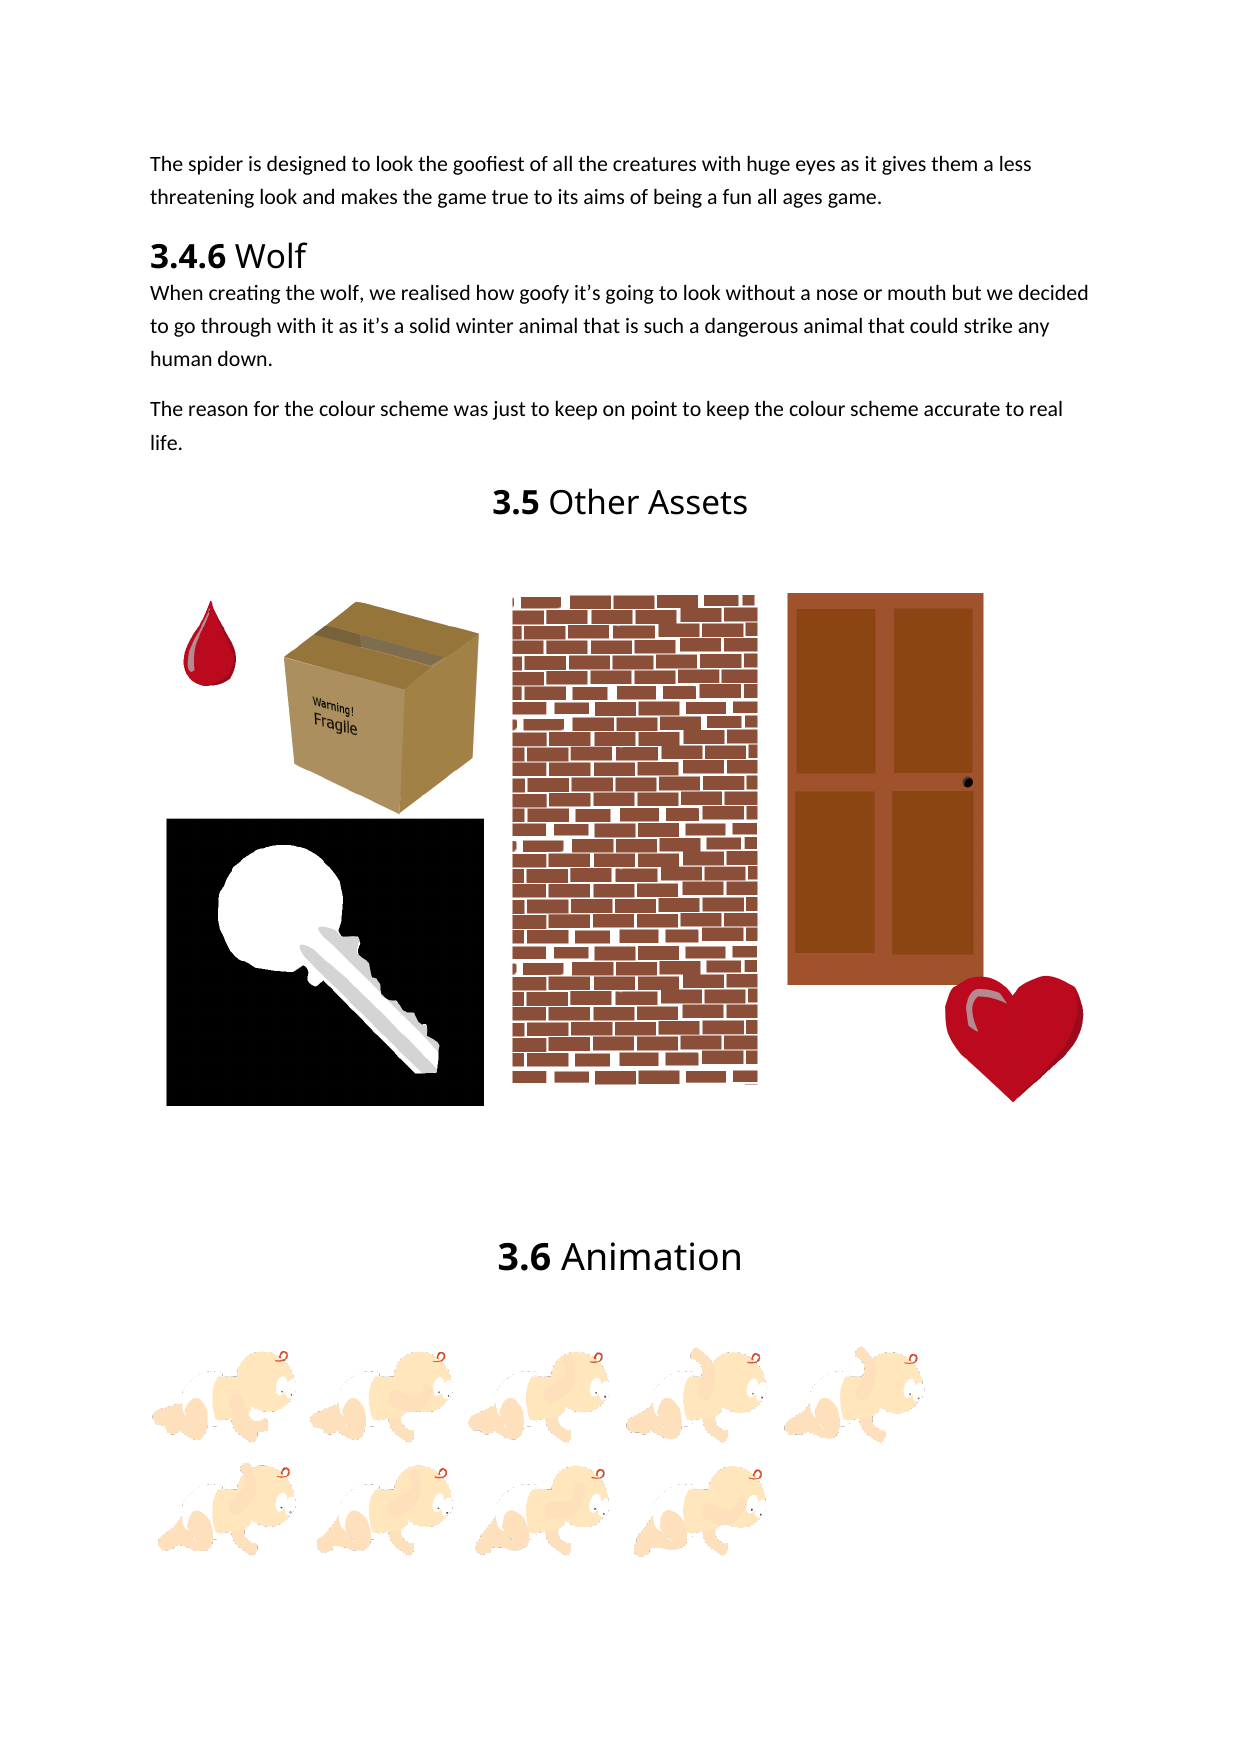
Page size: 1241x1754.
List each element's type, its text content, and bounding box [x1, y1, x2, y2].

text The spider is designed to look the goofiest of all the creatures with huge eyes as it gives them a less threatening look and makes the game true to its aims of being a fun all ages game. [150, 150, 1090, 210]
picture [150, 578, 1091, 1107]
subtitle 3.4.6 Wolf [150, 233, 1090, 279]
text The reason for the colour scheme was just to keep on point to keep the colour scheme accurate to real life. [150, 395, 1090, 455]
picture [150, 1335, 935, 1561]
text When creating the wolf, we realised how goofy it’s going to look without a nose or mouth but we decided to go through with it as it’s a solid winter animal that is such a dangerous animal that could strike any human down. [150, 279, 1090, 372]
subtitle 3.6 Animation [150, 1230, 1090, 1281]
subtitle 3.5 Other Assets [150, 479, 1090, 524]
